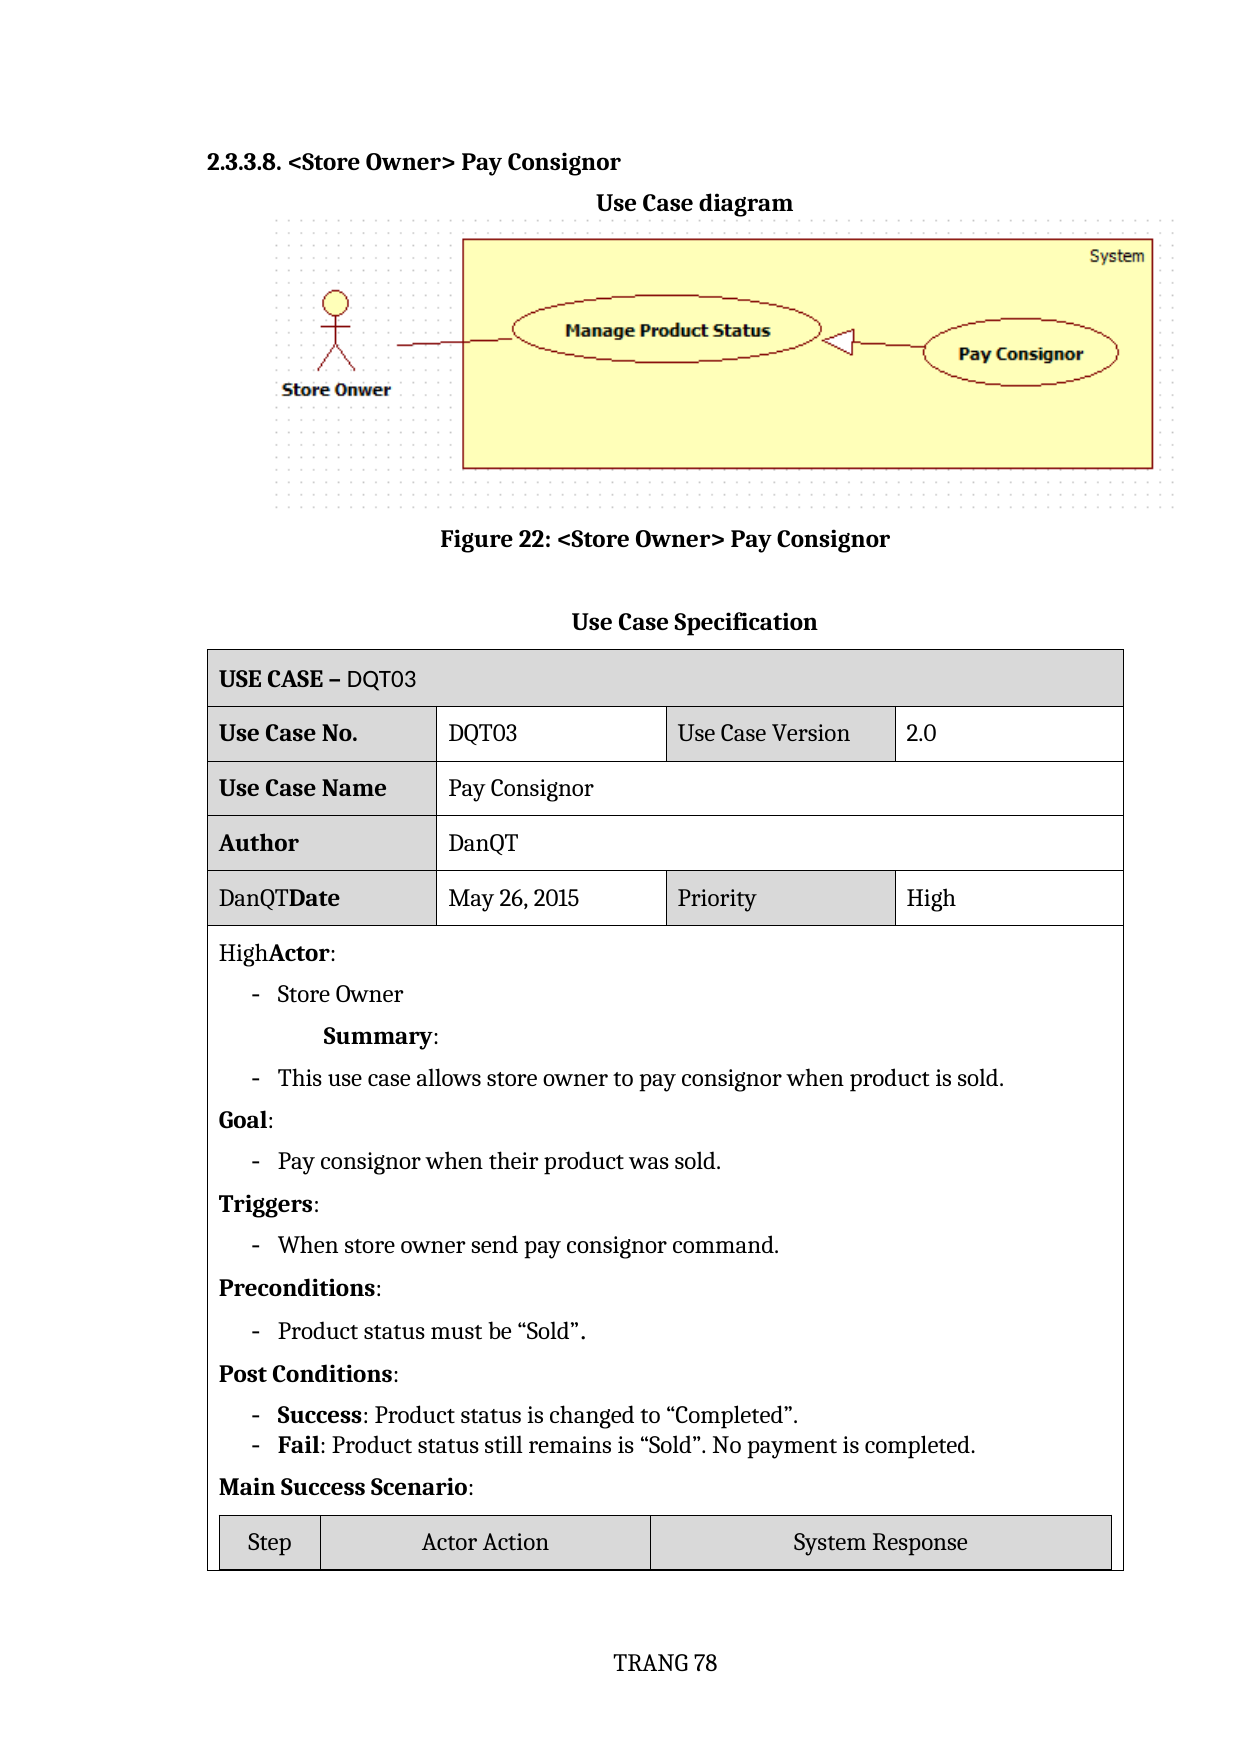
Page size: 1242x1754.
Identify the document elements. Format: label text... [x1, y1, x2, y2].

table_cell Use Case Name [208, 762, 436, 815]
table_cell Date [208, 871, 436, 925]
picture [265, 217, 1183, 513]
table_cell Priority [667, 871, 895, 925]
table_header USE CASE – [208, 650, 1123, 706]
list Use Case Specification [266, 608, 1123, 637]
text Figure 22: <Store Owner> Pay Consignor [207, 525, 1123, 554]
table_cell Use Case No. [208, 707, 436, 761]
table_cell Use Case Version [667, 707, 895, 761]
table_cell Author [208, 816, 436, 870]
subtitle <Store Owner> Pay Consignor [207, 148, 1123, 176]
list Use Case diagram [266, 189, 1123, 217]
